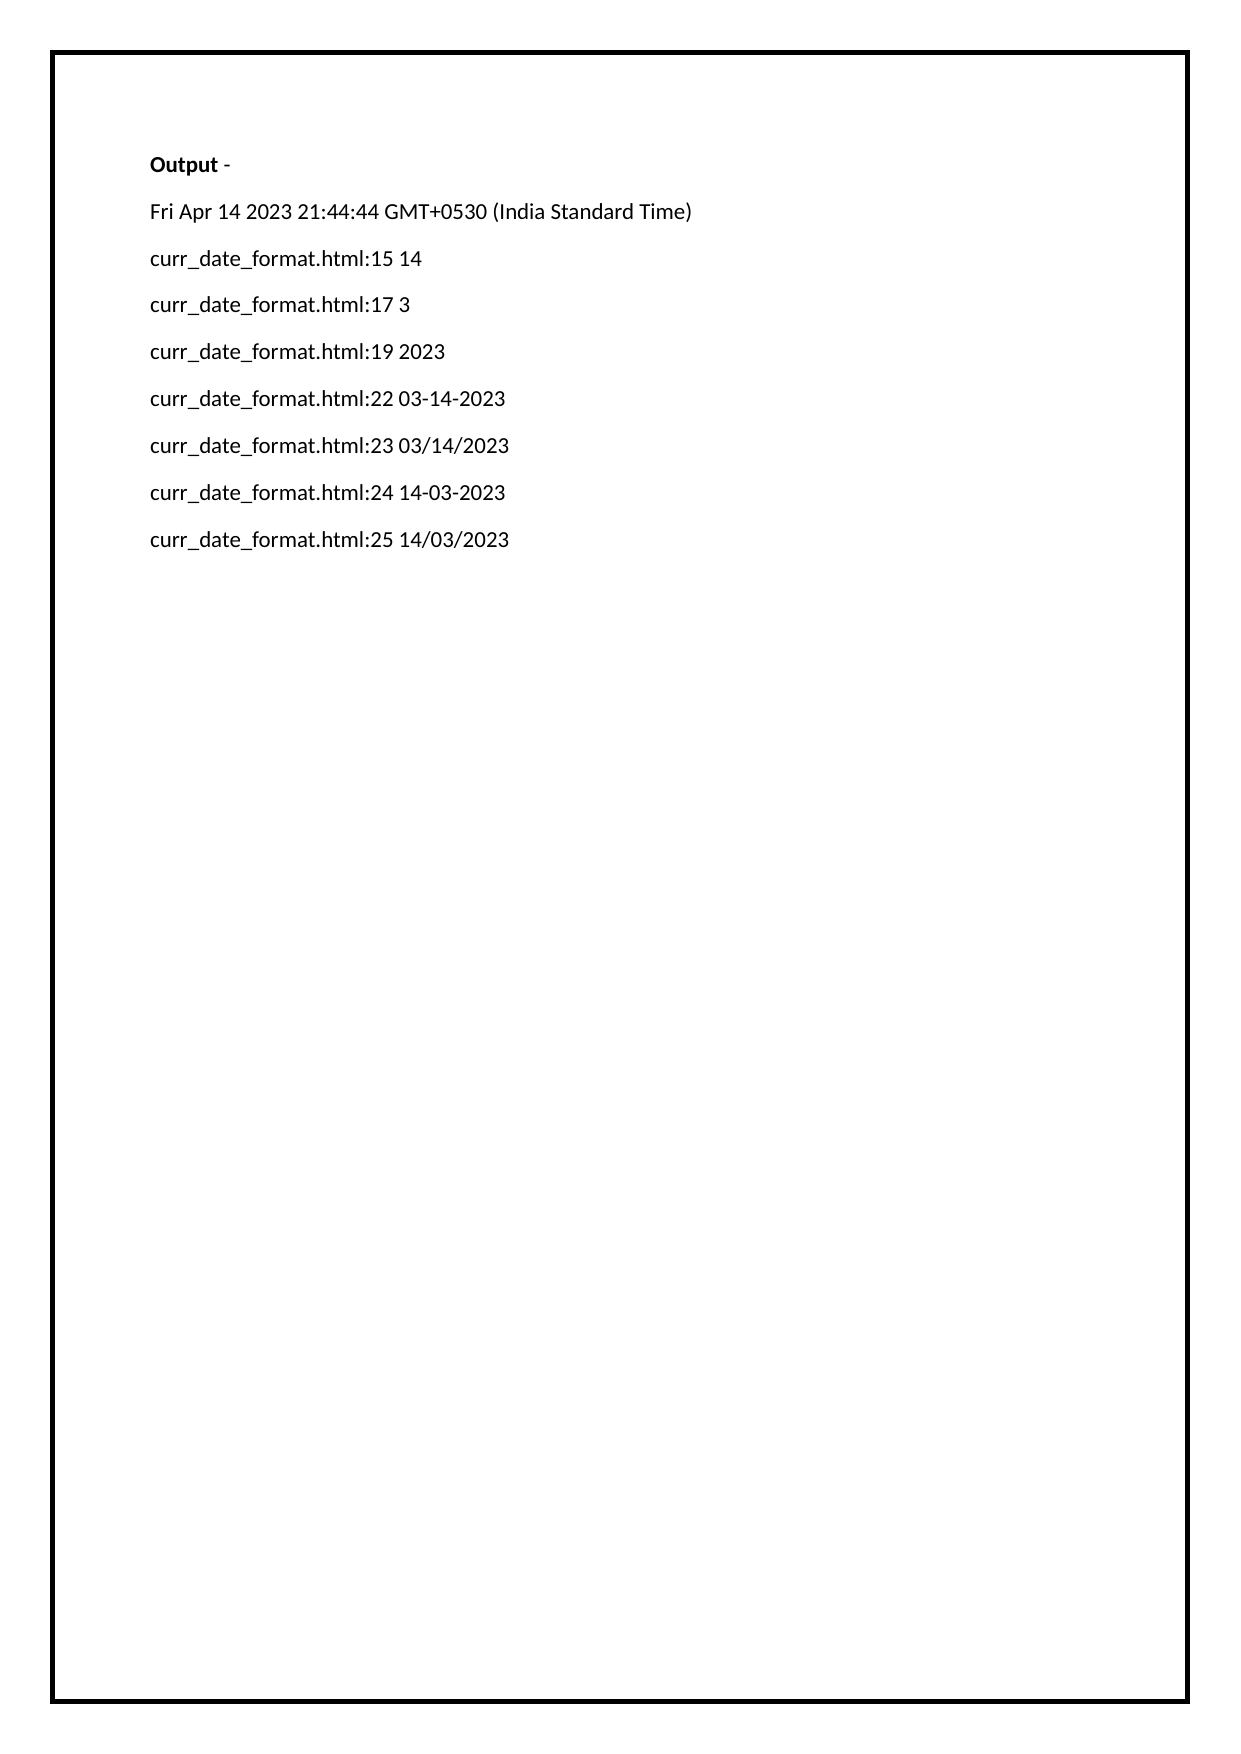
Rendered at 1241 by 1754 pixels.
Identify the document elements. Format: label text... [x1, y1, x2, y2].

text Fri Apr 14 2023 21:44:44 GMT+0530 (India Standard Time) [150, 197, 1090, 225]
text curr_date_format.html:15 14 [150, 244, 1090, 272]
text curr_date_format.html:22 03-14-2023 [150, 384, 1090, 412]
text curr_date_format.html:24 14-03-2023 [150, 478, 1090, 506]
text Output - [150, 150, 1090, 178]
text curr_date_format.html:17 3 [150, 291, 1090, 319]
text curr_date_format.html:19 2023 [150, 337, 1090, 366]
text curr_date_format.html:23 03/14/2023 [150, 431, 1090, 459]
text curr_date_format.html:25 14/03/2023 [150, 525, 1090, 553]
